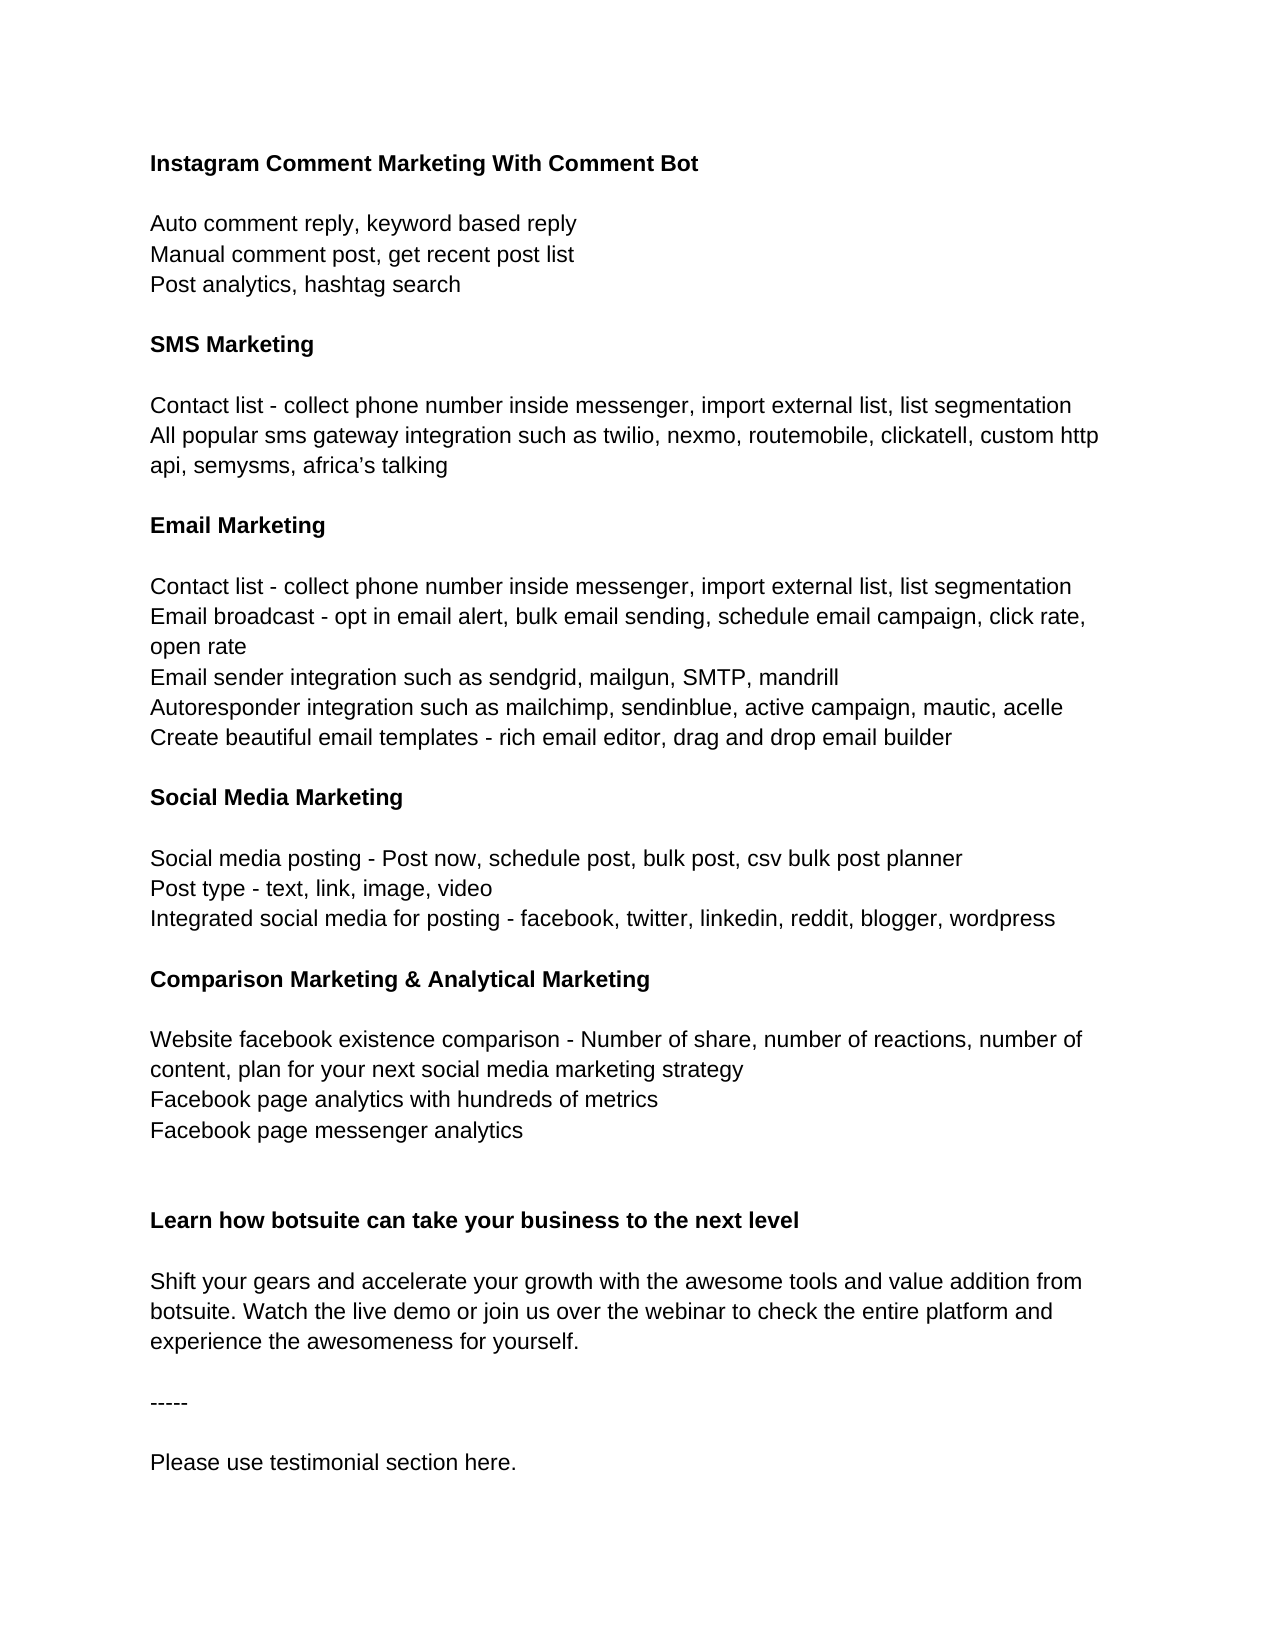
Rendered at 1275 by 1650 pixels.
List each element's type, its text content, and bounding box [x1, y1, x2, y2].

text Social Media Marketing [150, 784, 1125, 811]
text All popular sms gateway integration such as twilio, nexmo, routemobile, clickatell, custom http api, semysms, africa’s talking [150, 422, 1125, 478]
text Website facebook existence comparison - Number of share, number of reactions, number of content, plan for your next social media marketing strategy [150, 1026, 1125, 1083]
text Integrated social media for posting - facebook, twitter, linkedin, reddit, blogger, wordpress [150, 905, 1125, 932]
text Auto comment reply, keyword based reply [150, 210, 1125, 237]
text Social media posting - Post now, schedule post, bulk post, csv bulk post planner [150, 845, 1125, 871]
text Comparison Marketing & Analytical Marketing [150, 966, 1125, 992]
text Facebook page messenger analytics [150, 1117, 1125, 1143]
text Shift your gears and accelerate your growth with the awesome tools and value addition from botsuite. Watch the live demo or join us over the webinar to check the entire platform and experience the awesomeness for yourself. [150, 1268, 1125, 1354]
text Email sender integration such as sendgrid, mailgun, SMTP, mandrill [150, 663, 1125, 690]
text Autoresponder integration such as mailchimp, sendinblue, active campaign, mautic, acelle [150, 694, 1125, 720]
text Contact list - collect phone number inside messenger, import external list, list segmentation [150, 573, 1125, 599]
text Email broadcast - opt in email alert, bulk email sending, schedule email campaign, click rate, open rate [150, 603, 1125, 660]
text Facebook page analytics with hundreds of metrics [150, 1086, 1125, 1113]
text SMS Marketing [150, 331, 1125, 358]
text Email Marketing [150, 512, 1125, 539]
text Manual comment post, get recent post list [150, 241, 1125, 267]
text Contact list - collect phone number inside messenger, import external list, list segmentation [150, 392, 1125, 418]
text Learn how botsuite can take your business to the next level [150, 1207, 1125, 1234]
text Post type - text, link, image, video [150, 875, 1125, 901]
text Please use testimonial section here. [150, 1449, 1125, 1475]
text Create beautiful email templates - rich email editor, drag and drop email builder [150, 724, 1125, 750]
text Instagram Comment Marketing With Comment Bot [150, 150, 1125, 176]
text ----- [150, 1388, 1125, 1415]
text Post analytics, hashtag search [150, 271, 1125, 297]
